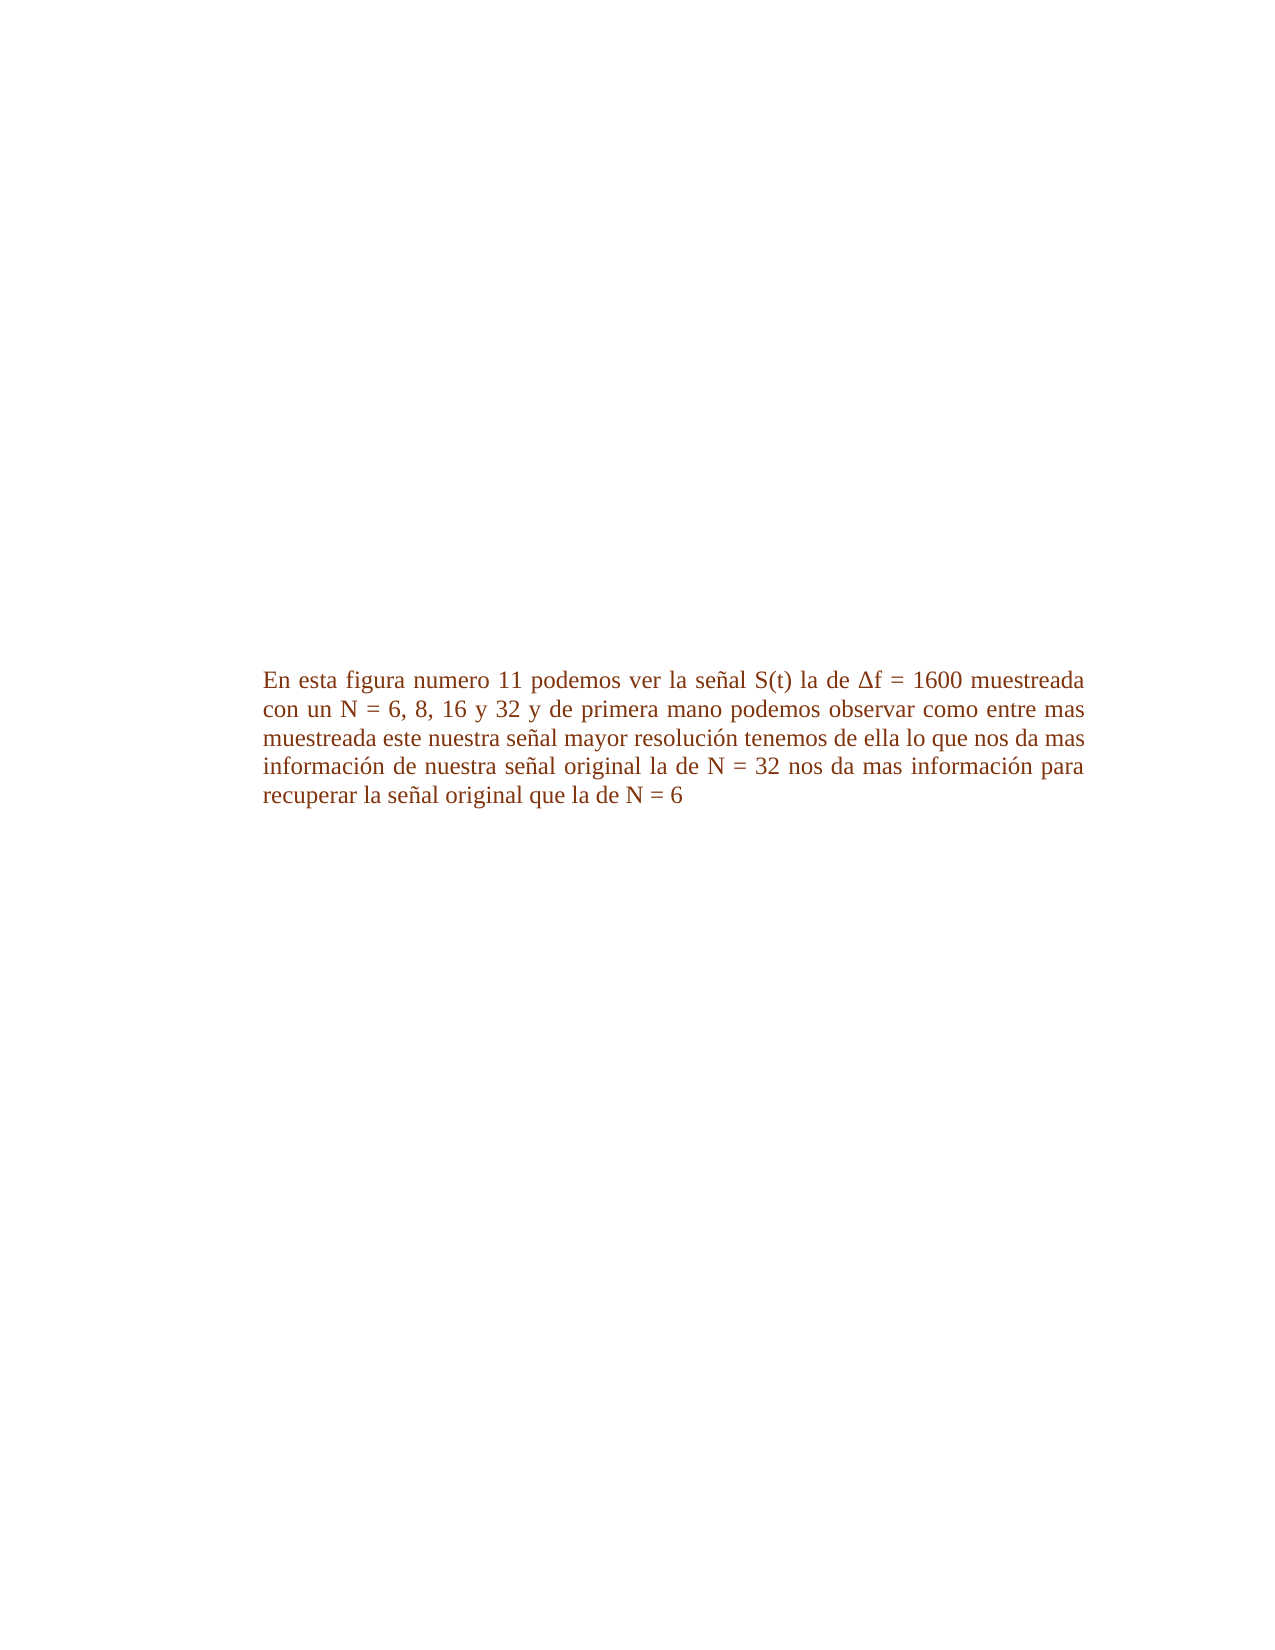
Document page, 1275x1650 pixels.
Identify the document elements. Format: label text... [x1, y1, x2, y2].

list En esta figura numero 11 podemos ver la señal S(t) la de Δf = 1600 muestreada con un N = 6, 8, 16 y 32 y de primera mano podemos observar como entre mas muestreada este nuestra señal mayor resolución tenemos de ella lo que nos da mas información de nuestra señal original la de N = 32 nos da mas información para recuperar la señal original que la de N = 6 [263, 665, 1086, 809]
